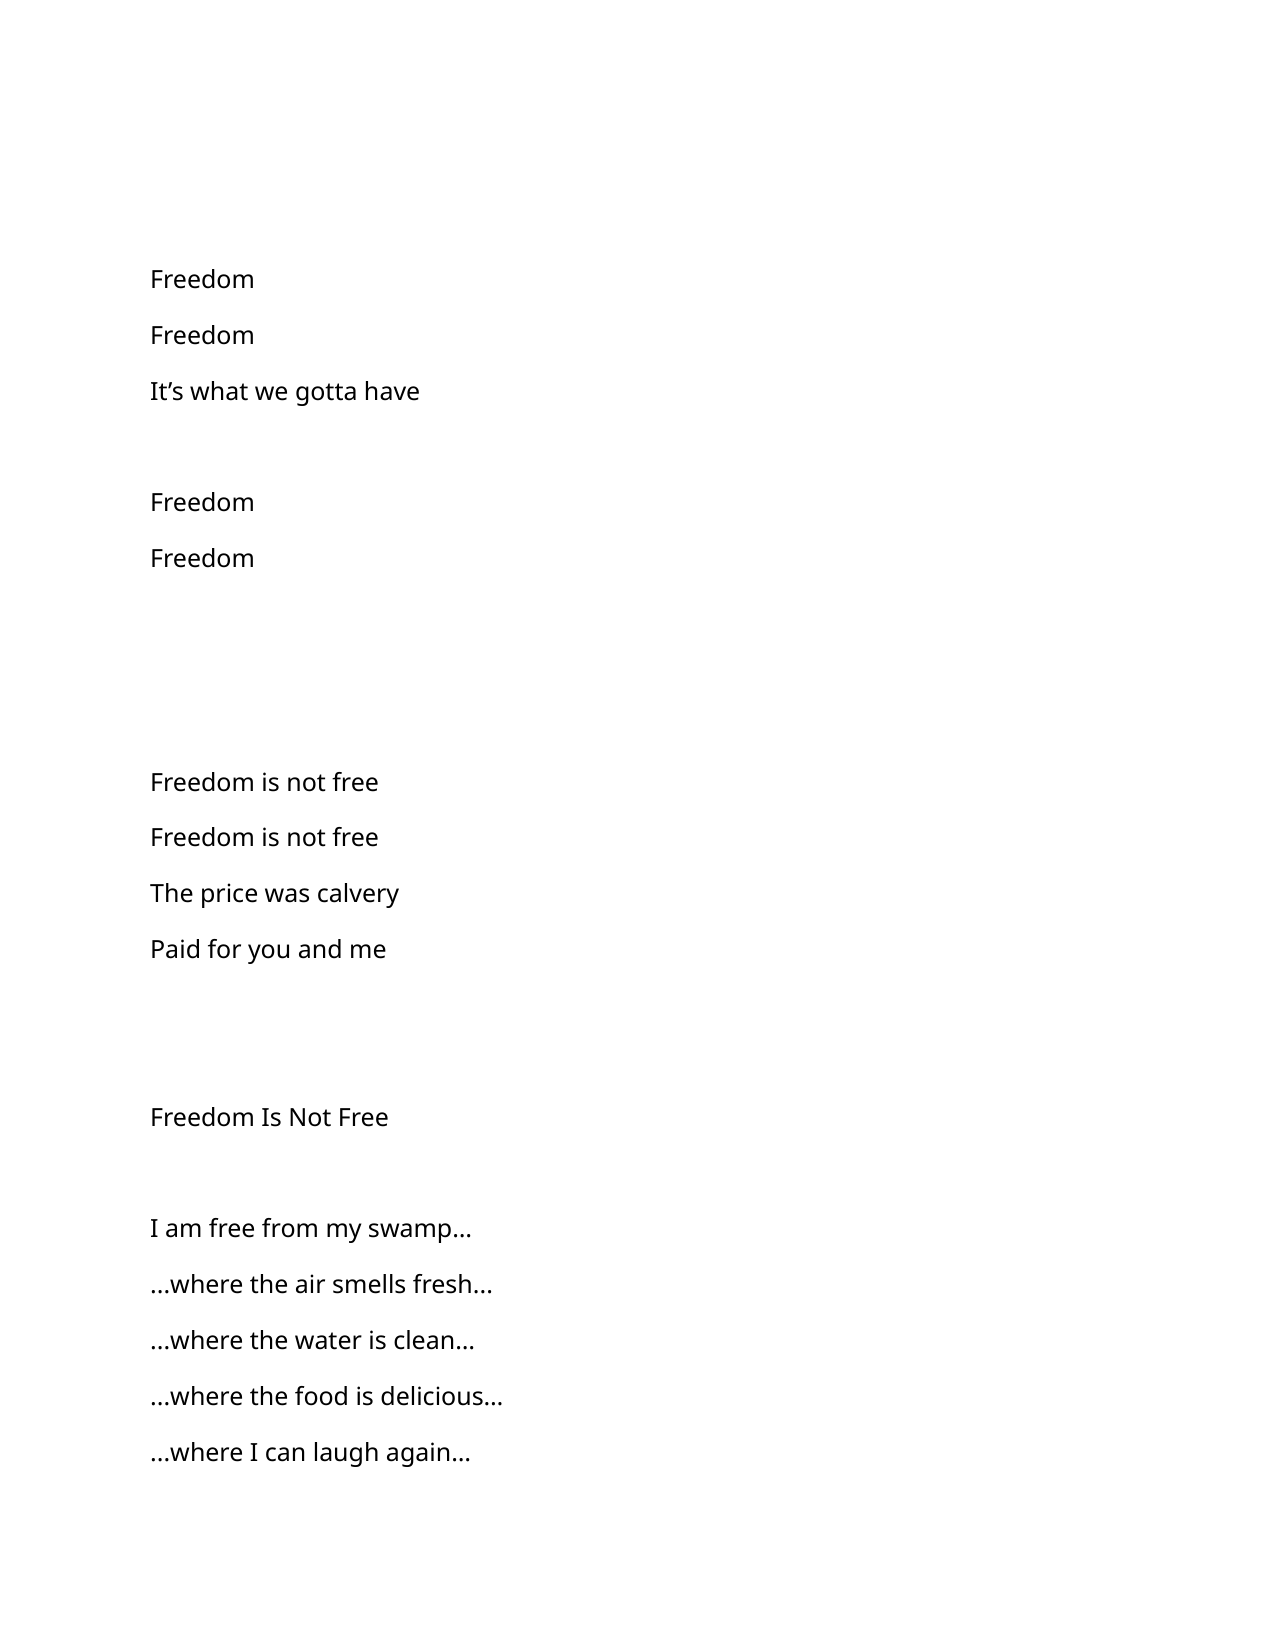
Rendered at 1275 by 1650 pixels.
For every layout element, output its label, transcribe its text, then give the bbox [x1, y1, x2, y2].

text The price was calvery [150, 876, 1125, 910]
text Freedom is not free [150, 764, 1125, 798]
text I am free from my swamp… [150, 1211, 1125, 1245]
text Freedom [150, 262, 1125, 296]
text It’s what we gotta have [150, 373, 1125, 407]
text Freedom Is Not Free [150, 1099, 1125, 1133]
text Paid for you and me [150, 932, 1125, 966]
text ...where the water is clean… [150, 1322, 1125, 1357]
text ...where the air smells fresh... [150, 1267, 1125, 1301]
text ...where the food is delicious… [150, 1378, 1125, 1412]
text ...where I can laugh again… [150, 1434, 1125, 1468]
text Freedom [150, 541, 1125, 575]
text Freedom is not free [150, 820, 1125, 854]
text Freedom [150, 485, 1125, 519]
text Freedom [150, 317, 1125, 352]
